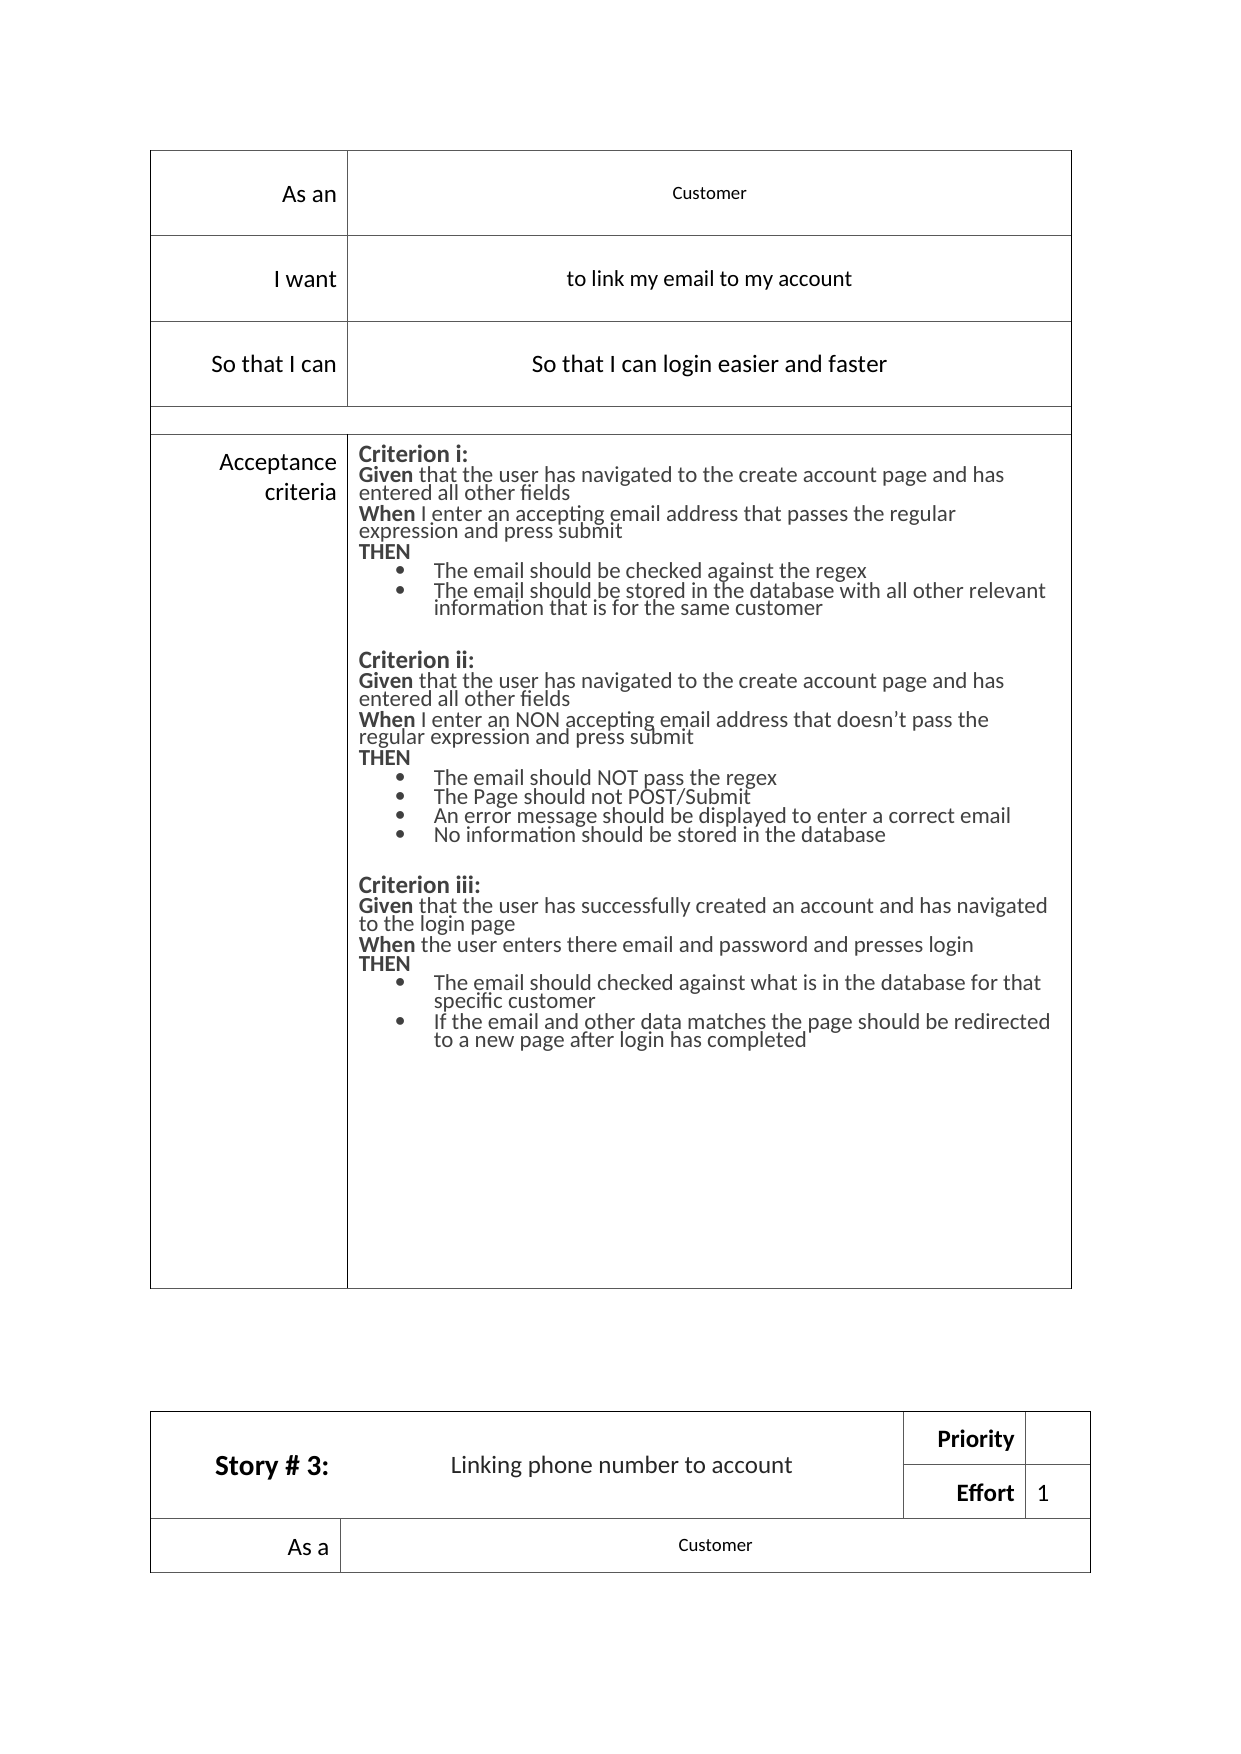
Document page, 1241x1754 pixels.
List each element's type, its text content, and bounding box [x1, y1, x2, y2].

table_cell to link my email to my account [348, 236, 1071, 321]
table_cell Customer [341, 1519, 1090, 1572]
table_header [1026, 1412, 1090, 1464]
table_header Priority [904, 1412, 1025, 1464]
table_cell As a [151, 1519, 340, 1572]
table_cell [348, 407, 1071, 434]
table_cell I want [151, 236, 347, 321]
table_cell Criterion i: Given that the user has navigated to the create account page and has entered all other fields When I enter an accepting email address that passes the regular expression and press submit THEN The email should be checked against the regex The email should be stored in the database with all other relevant information that is for the same customer Criterion ii: Given that the user has navigated to the create account page and has entered all other fields When I enter an NON accepting email address that doesn’t pass the regular expression and press submit THEN The email should NOT pass the regex The Page should not POST/Submit An error message should be displayed to enter a correct email No information should be stored in the database Criterion iii: Given that the user has successfully created an account and has navigated to the login page When the user enters there email and password and presses login THEN The email should checked against what is in the database for that specific customer If the email and other data matches the page should be redirected to a new page after login has completed [348, 435, 1071, 1288]
table_header Linking phone number to account [340, 1412, 903, 1518]
table_cell Effort [904, 1465, 1025, 1518]
table_cell Acceptance criteria [151, 435, 347, 1288]
table_cell So that I can login easier and faster [348, 322, 1071, 406]
table_cell As an [151, 151, 347, 235]
table_header Story # 3: [151, 1412, 340, 1518]
table_cell 1 [1026, 1465, 1090, 1518]
table_cell So that I can [151, 322, 347, 406]
table_cell Customer [348, 151, 1071, 235]
table_cell [151, 407, 348, 434]
